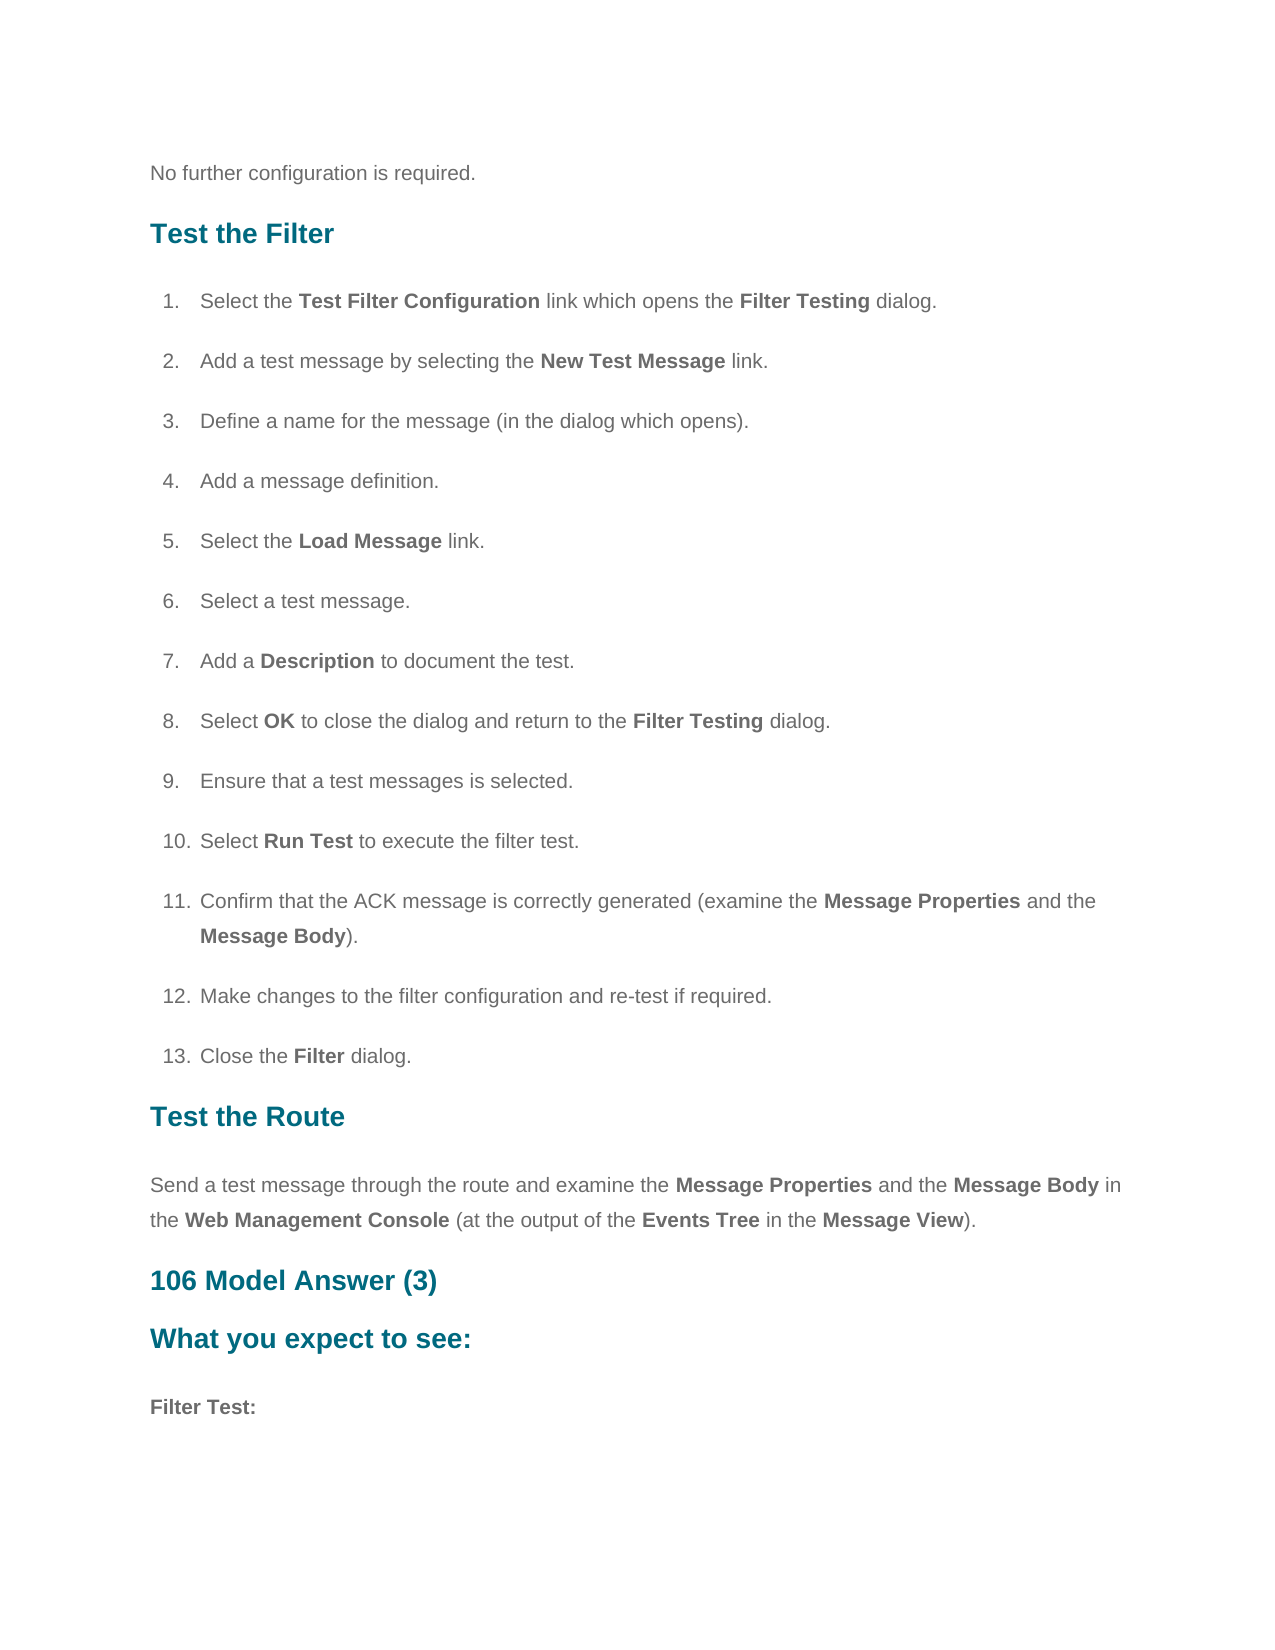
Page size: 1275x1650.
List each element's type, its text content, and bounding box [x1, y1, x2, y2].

list Make changes to the filter configuration and re-test if required. [162, 973, 1100, 1008]
list Close the Filter dialog. [162, 1033, 1100, 1068]
list Select the Load Message link. [162, 518, 1100, 553]
list Add a Description to document the test. [162, 638, 1100, 673]
list Select the Test Filter Configuration link which opens the Filter Testing dialog. [162, 278, 1100, 313]
list Select OK to close the dialog and return to the Filter Testing dialog. [162, 698, 1100, 733]
text Send a test message through the route and examine the Message Properties and the Message Body in the Web Management Console (at the output of the Events Tree in the Message View). [150, 1162, 1125, 1232]
list Define a name for the message (in the dialog which opens). [162, 398, 1100, 433]
list Add a test message by selecting the New Test Message link. [162, 338, 1100, 373]
list Add a message definition. [162, 458, 1100, 493]
text Test the Filter [150, 214, 1125, 249]
subtitle 106 Model Answer (3) [150, 1261, 1125, 1296]
list Ensure that a test messages is selected. [162, 758, 1100, 793]
text Test the Route [150, 1097, 1125, 1132]
text No further configuration is required. [150, 150, 1125, 185]
text Filter Test: [150, 1383, 1125, 1418]
list Select Run Test to execute the filter test. [162, 818, 1100, 853]
list Confirm that the ACK message is correctly generated (examine the Message Properties and the Message Body). [162, 878, 1100, 948]
subtitle What you expect to see: [150, 1319, 1125, 1354]
list Select a test message. [162, 578, 1100, 613]
